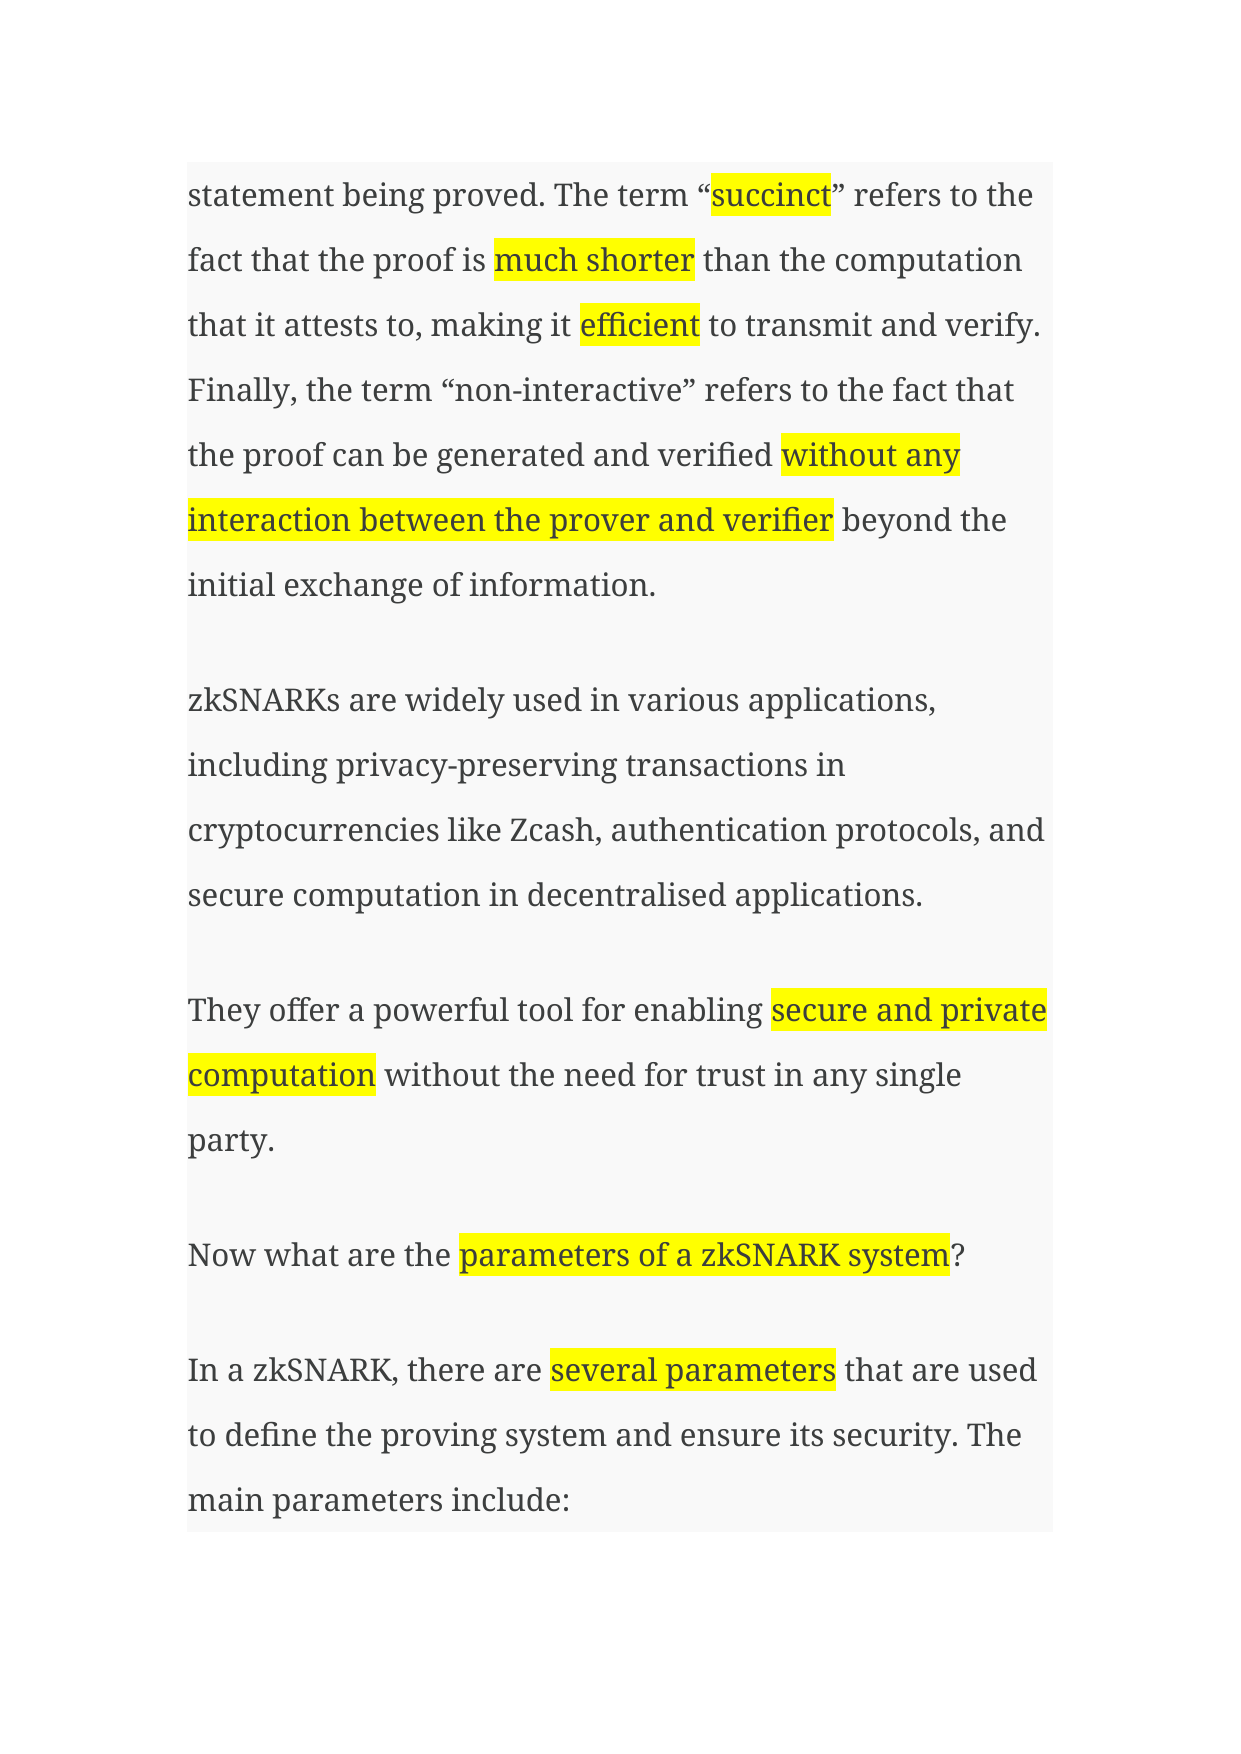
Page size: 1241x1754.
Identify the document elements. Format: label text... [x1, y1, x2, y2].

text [187, 162, 1053, 617]
text In a zkSNARK, there are several parameters that are used to define the proving system and ensure its security. The main parameters include: [187, 1337, 1053, 1532]
text They offer a powerful tool for enabling secure and private computation without the need for trust in any single party. [187, 977, 1053, 1172]
text Now what are the parameters of a zkSNARK system? [187, 1222, 1053, 1287]
text zkSNARKs are widely used in various applications, including privacy-preserving transactions in cryptocurrencies like Zcash, authentication protocols, and secure computation in decentralised applications. [187, 667, 1053, 927]
